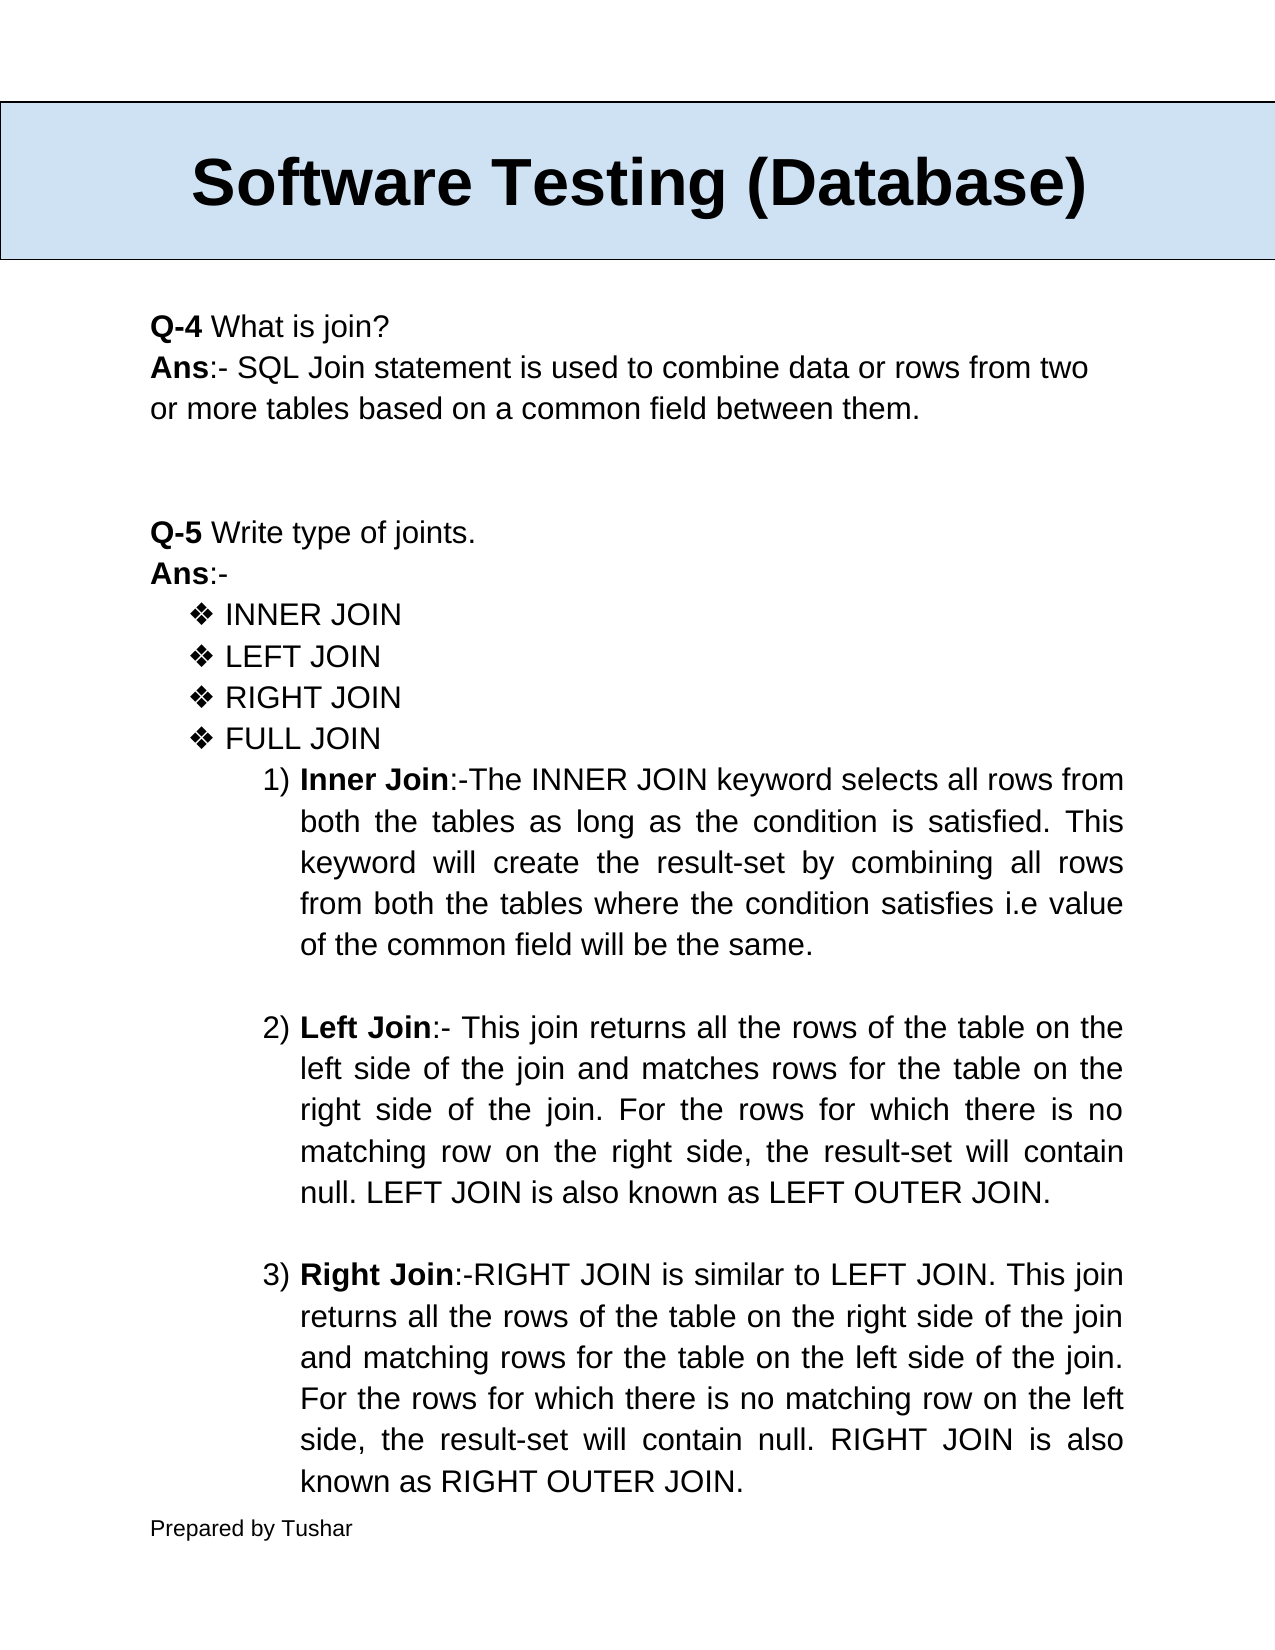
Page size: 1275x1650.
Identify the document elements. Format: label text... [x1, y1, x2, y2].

text Ans:- SQL Join statement is used to combine data or rows from two or more tables based on a common field between them. [150, 349, 1125, 426]
text Ans:- [150, 555, 1125, 591]
text Q-5 Write type of joints. [150, 514, 1125, 550]
list Left Join:- This join returns all the rows of the table on the left side of the join and matches rows for the table on the right side of the join. For the rows for which there is no matching row on the right side, the result-set will contain null. LEFT JOIN is also known as LEFT OUTER JOIN. [262, 1009, 1125, 1210]
list RIGHT JOIN [187, 679, 1125, 715]
list INNER JOIN [187, 596, 1125, 632]
list Right Join:-RIGHT JOIN is similar to LEFT JOIN. This join returns all the rows of the table on the right side of the join and matching rows for the table on the left side of the join. For the rows for which there is no matching row on the left side, the result-set will contain null. RIGHT JOIN is also known as RIGHT OUTER JOIN. [262, 1256, 1125, 1498]
text Q-4 What is join? [150, 308, 1125, 343]
list Inner Join:-The INNER JOIN keyword selects all rows from both the tables as long as the condition is satisfied. This keyword will create the result-set by combining all rows from both the tables where the condition satisfies i.e value of the common field will be the same. [262, 761, 1125, 962]
list LEFT JOIN [187, 638, 1125, 673]
list FULL JOIN [187, 720, 1125, 756]
